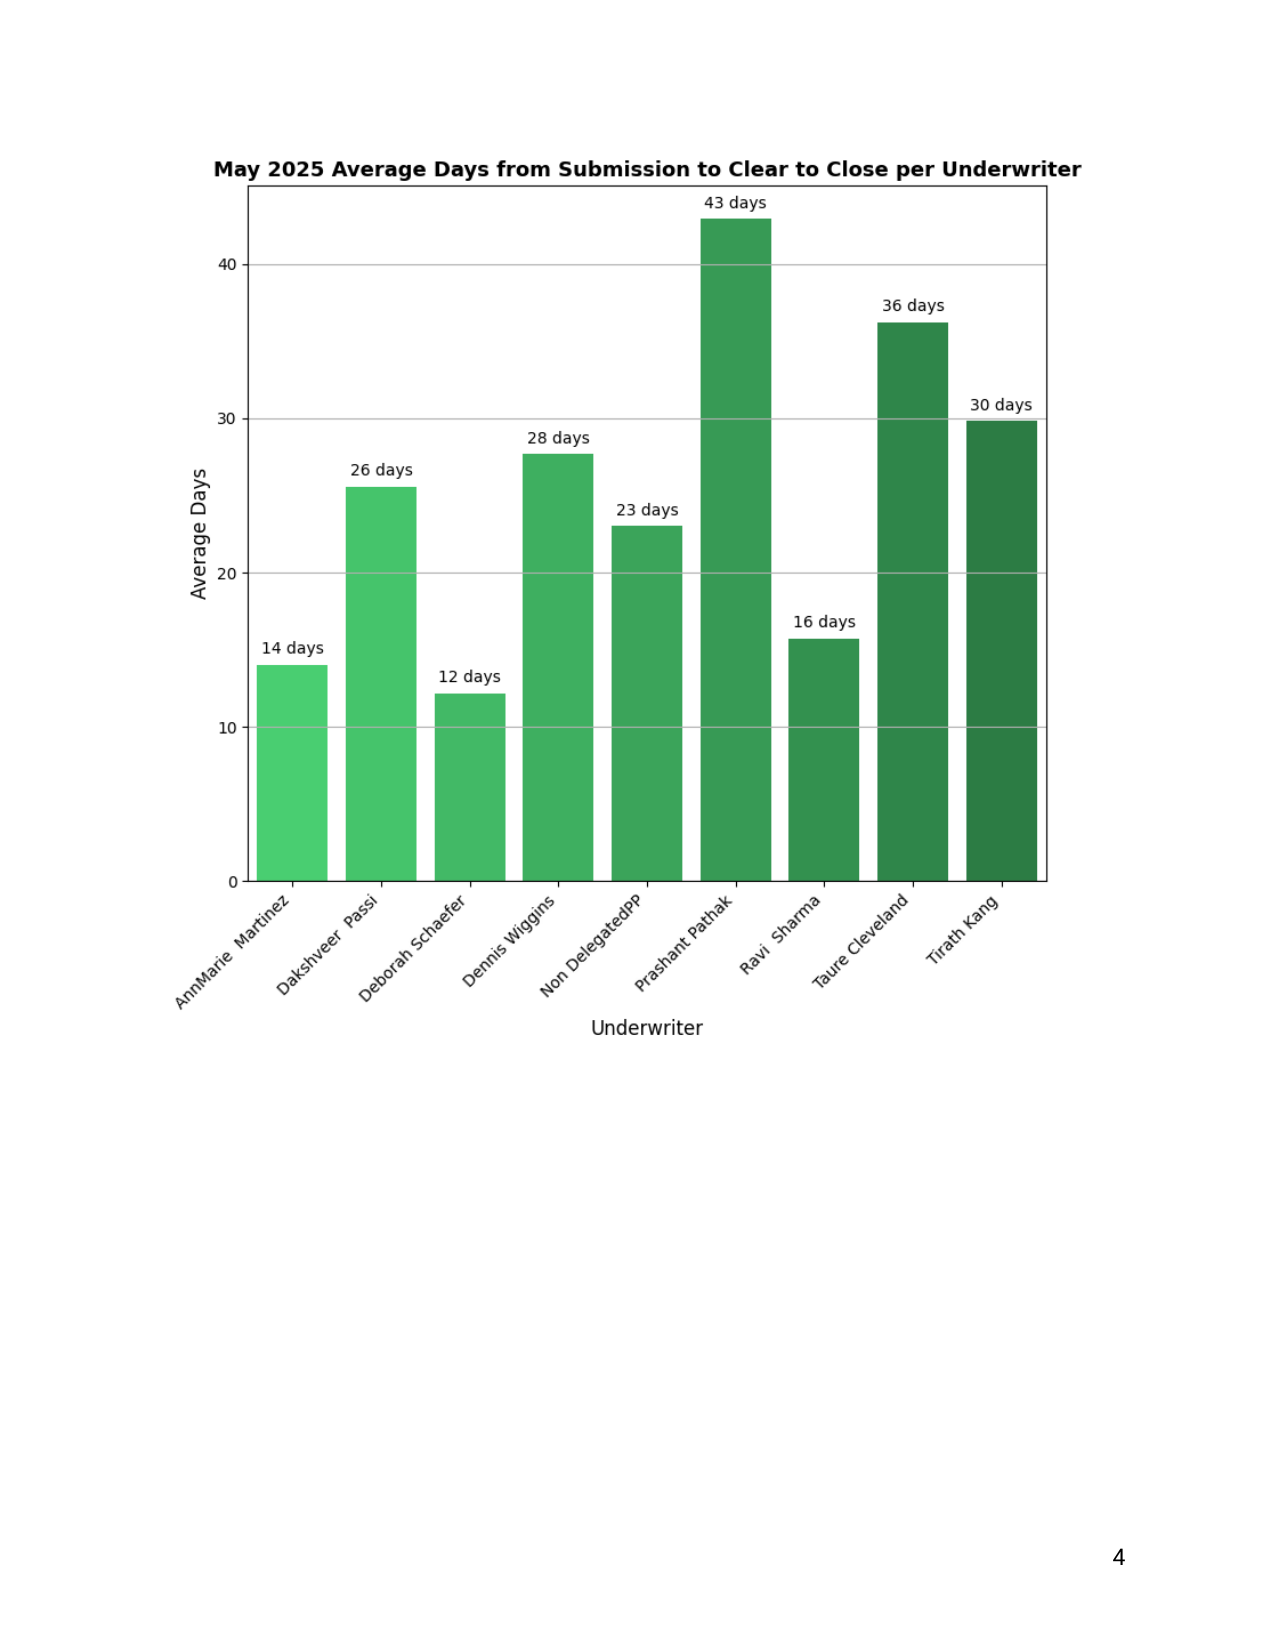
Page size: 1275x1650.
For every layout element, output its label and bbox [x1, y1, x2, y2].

picture [161, 150, 1092, 1051]
table_header [150, 150, 1114, 1450]
